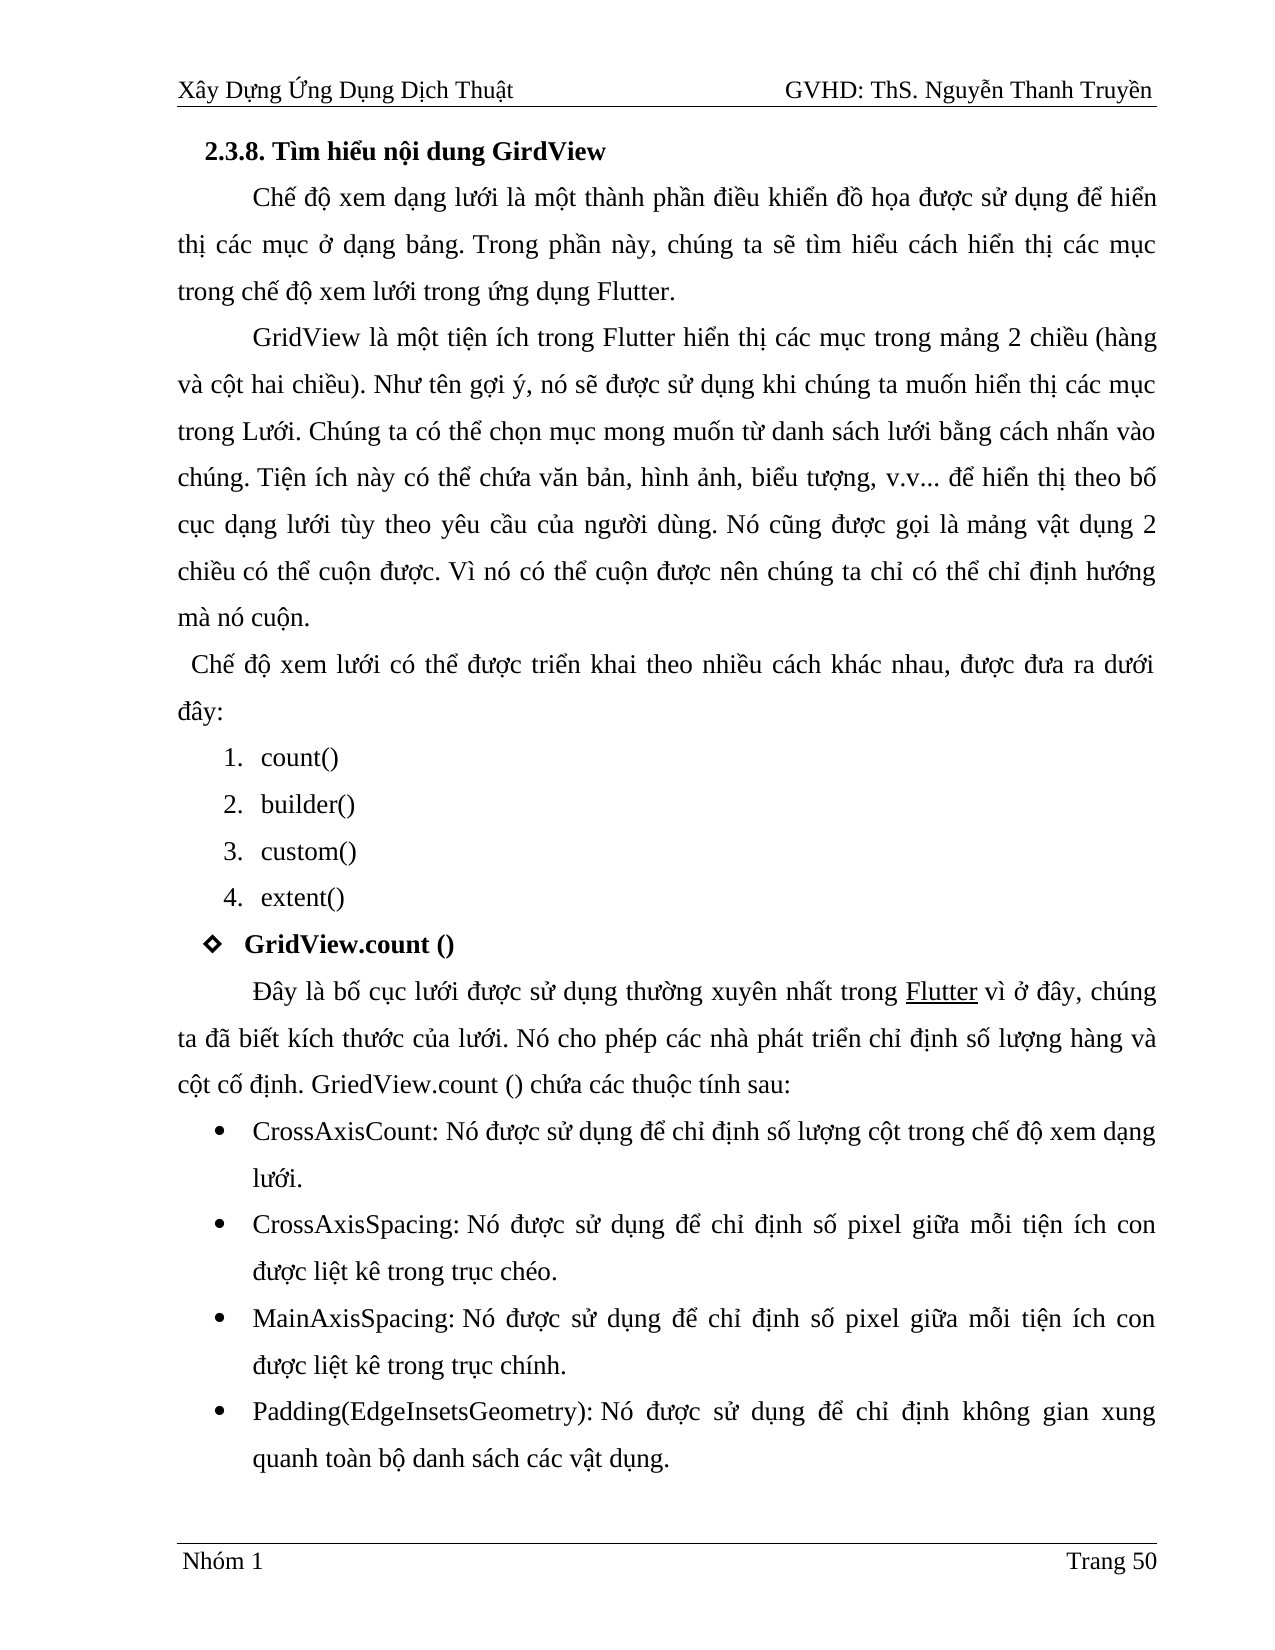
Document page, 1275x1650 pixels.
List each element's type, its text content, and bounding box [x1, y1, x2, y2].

text Đây là bố cục lưới được sử dụng thường xuyên nhất trong Flutter vì ở đây, chúng ta đã biết kích thước của lưới. Nó cho phép các nhà phát triển chỉ định số lượng hàng và cột cố định. GriedView.count () chứa các thuộc tính sau: [177, 975, 1157, 1099]
list MainAxisSpacing: Nó được sử dụng để chỉ định số pixel giữa mỗi tiện ích con được liệt kê trong trục chính. [215, 1302, 1157, 1380]
list count() [223, 742, 1157, 773]
text GridView là một tiện ích trong Flutter hiển thị các mục trong mảng 2 chiều (hàng và cột hai chiều). Như tên gợi ý, nó sẽ được sử dụng khi chúng ta muốn hiển thị các mục trong Lưới. Chúng ta có thể chọn mục mong muốn từ danh sách lưới bằng cách nhấn vào chúng. Tiện ích này có thể chứa văn bản, hình ảnh, biểu tượng, v.v... để hiển thị theo bố cục dạng lưới tùy theo yêu cầu của người dùng. Nó cũng được gọi là mảng vật dụng 2 chiều có thể cuộn được. Vì nó có thể cuộn được nên chúng ta chỉ có thể chỉ định hướng mà nó cuộn. [177, 322, 1157, 633]
list CrossAxisCount: Nó được sử dụng để chỉ định số lượng cột trong chế độ xem dạng lưới. [215, 1115, 1157, 1193]
list custom() [223, 835, 1157, 866]
list Padding(EdgeInsetsGeometry): Nó được sử dụng để chỉ định không gian xung quanh toàn bộ danh sách các vật dụng. [215, 1395, 1157, 1473]
list extent() [223, 882, 1157, 913]
list CrossAxisSpacing: Nó được sử dụng để chỉ định số pixel giữa mỗi tiện ích con được liệt kê trong trục chéo. [215, 1208, 1157, 1286]
list GridView.count () [200, 928, 1157, 959]
text Chế độ xem dạng lưới là một thành phần điều khiển đồ họa được sử dụng để hiển thị các mục ở dạng bảng. Trong phần này, chúng ta sẽ tìm hiểu cách hiển thị các mục trong chế độ xem lưới trong ứng dụng Flutter. [177, 182, 1157, 306]
list builder() [223, 788, 1157, 819]
text Chế độ xem lưới có thể được triển khai theo nhiều cách khác nhau, được đưa ra dưới đây: [177, 648, 1157, 726]
subtitle 2.3.8. Tìm hiểu nội dung GirdView [177, 135, 1157, 166]
